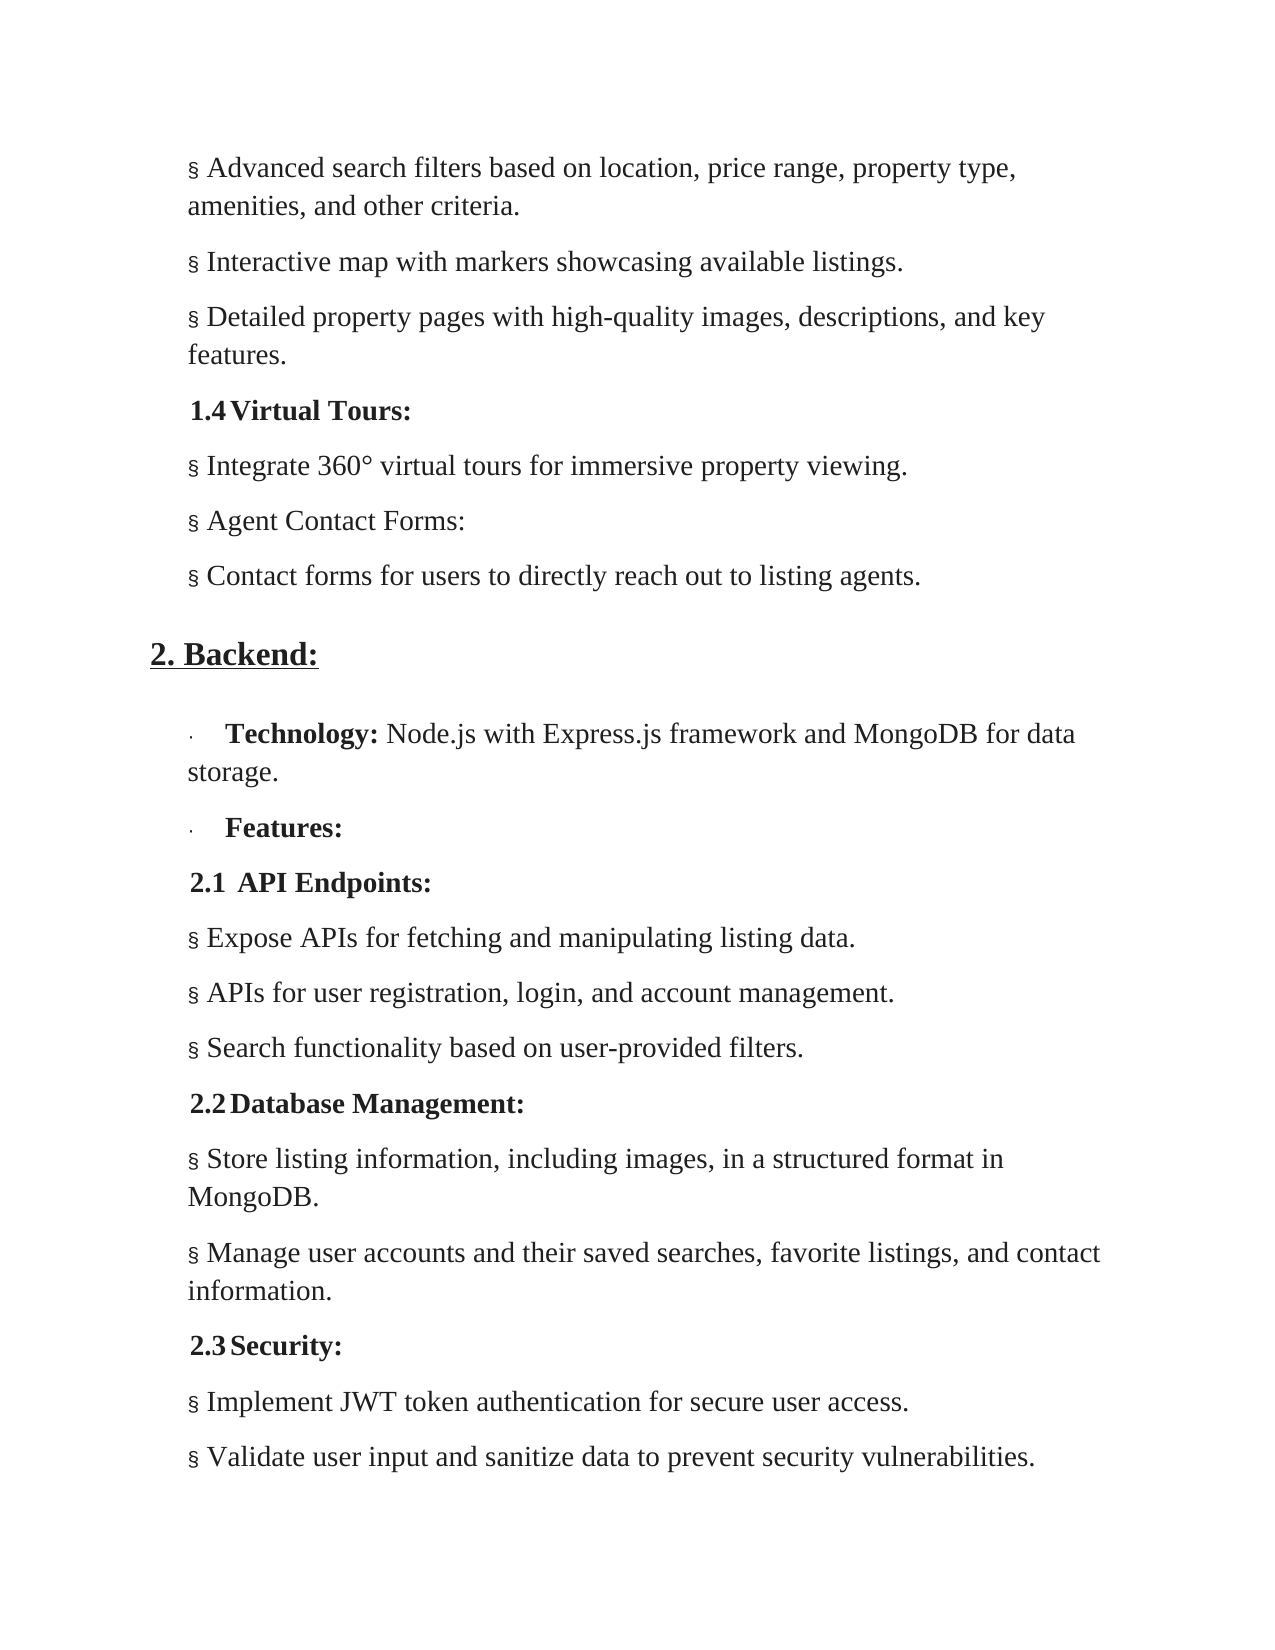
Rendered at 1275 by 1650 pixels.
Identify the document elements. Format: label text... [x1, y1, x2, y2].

text § Advanced search filters based on location, price range, property type, amenities, and other criteria. [187, 150, 1125, 222]
text · Features: [187, 810, 1125, 843]
text § Validate user input and sanitize data to prevent security vulnerabilities. [187, 1439, 1125, 1472]
text 2. Backend: [150, 634, 1125, 673]
text § APIs for user registration, login, and account management. [187, 975, 1125, 1009]
text § Detailed property pages with high-quality images, descriptions, and key features. [187, 299, 1125, 371]
text · Technology: Node.js with Express.js framework and MongoDB for data storage. [187, 716, 1125, 788]
text § Manage user accounts and their saved searches, favorite listings, and contact information. [187, 1235, 1125, 1307]
text § Implement JWT token authentication for secure user access. [187, 1384, 1125, 1417]
text § Integrate 360° virtual tours for immersive property viewing. [187, 448, 1125, 481]
text § Expose APIs for fetching and manipulating listing data. [187, 920, 1125, 954]
text § Agent Contact Forms: [187, 503, 1125, 537]
text 2.3 Security: [189, 1328, 1125, 1362]
text § Contact forms for users to directly reach out to listing agents. [187, 558, 1125, 592]
text 2.1 API Endpoints: [189, 865, 1125, 898]
text § Search functionality based on user-provided filters. [187, 1031, 1125, 1064]
text § Interactive map with markers showcasing available listings. [187, 244, 1125, 277]
text 1.4 Virtual Tours: [189, 393, 1125, 426]
text 2.2 Database Management: [189, 1086, 1125, 1119]
text § Store listing information, including images, in a structured format in MongoDB. [187, 1141, 1125, 1213]
